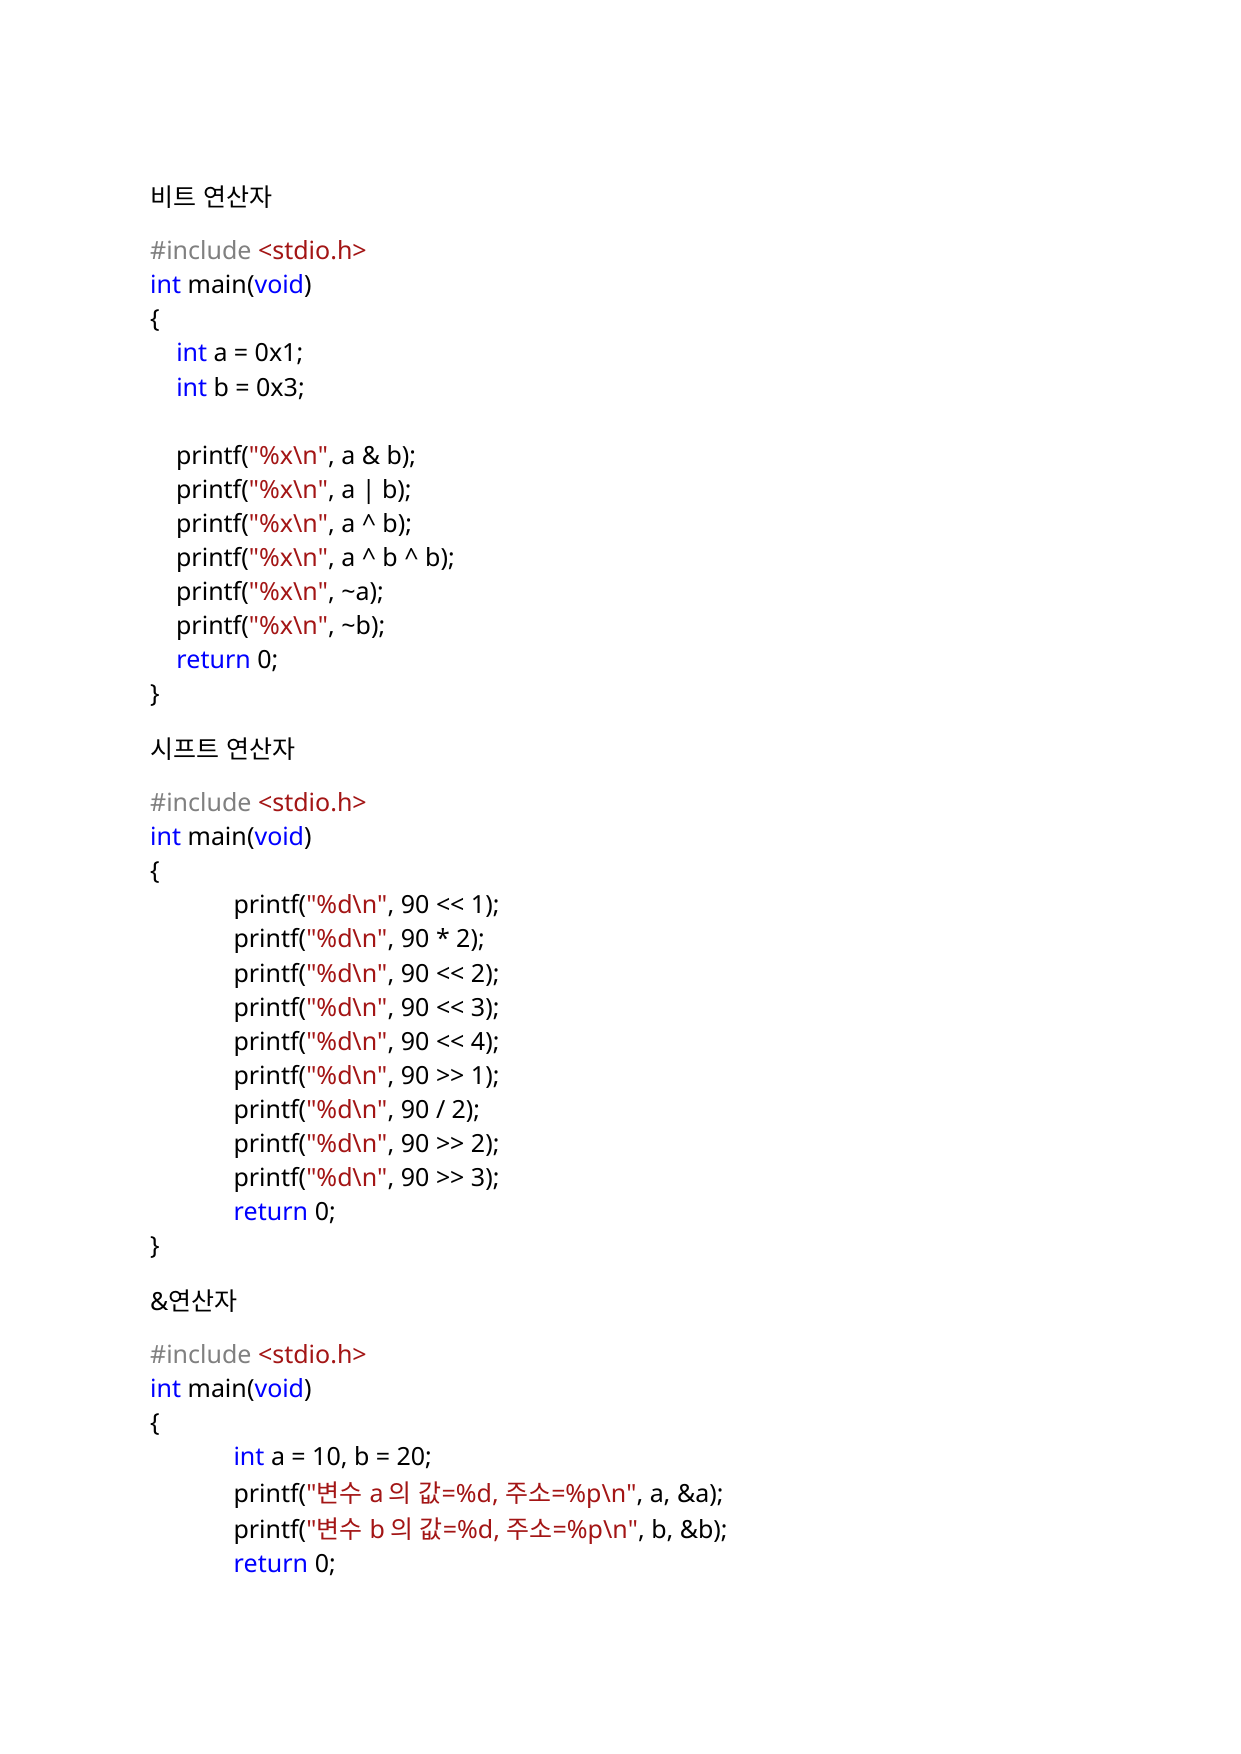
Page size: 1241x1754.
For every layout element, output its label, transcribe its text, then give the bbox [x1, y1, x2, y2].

text printf("%x\n", a ^ b); [150, 505, 1090, 539]
text printf("%x\n", a ^ b ^ b); [150, 539, 1090, 573]
text { [150, 853, 1090, 887]
text &연산자 [150, 1281, 1090, 1317]
text #include <stdio.h> [150, 233, 1090, 267]
text return 0; [150, 1194, 1090, 1228]
text } [150, 676, 1090, 710]
text printf("%d\n", 90 * 2); [150, 921, 1090, 955]
text 시프트 연산자 [150, 729, 1090, 765]
text printf("%d\n", 90 << 4); [150, 1023, 1090, 1057]
text printf("%d\n", 90 >> 3); [150, 1159, 1090, 1194]
text int main(void) [150, 267, 1090, 301]
text #include <stdio.h> [150, 1337, 1090, 1371]
text printf("%x\n", ~a); [150, 573, 1090, 608]
text printf("%x\n", a & b); [150, 437, 1090, 471]
text #include <stdio.h> [150, 785, 1090, 819]
text printf("%d\n", 90 >> 1); [150, 1057, 1090, 1091]
text } [150, 1228, 1090, 1262]
text return 0; [150, 1546, 1090, 1580]
text int b = 0x3; [150, 369, 1090, 403]
text printf("변수 a의 값=%d, 주소=%p\n", a, &a); [150, 1473, 1090, 1509]
text printf("%d\n", 90 << 2); [150, 955, 1090, 989]
text int main(void) [150, 819, 1090, 853]
text return 0; [150, 642, 1090, 676]
text printf("%x\n", ~b); [150, 608, 1090, 642]
text printf("%x\n", a | b); [150, 471, 1090, 505]
text printf("%d\n", 90 / 2); [150, 1091, 1090, 1126]
text int a = 0x1; [150, 335, 1090, 369]
text printf("%d\n", 90 << 3); [150, 989, 1090, 1023]
text { [150, 301, 1090, 335]
text { [150, 1405, 1090, 1439]
text printf("변수 b의 값=%d, 주소=%p\n", b, &b); [150, 1509, 1090, 1546]
text 비트 연산자 [150, 177, 1090, 213]
text printf("%d\n", 90 >> 2); [150, 1126, 1090, 1159]
text int a = 10, b = 20; [150, 1439, 1090, 1473]
text printf("%d\n", 90 << 1); [150, 887, 1090, 921]
text int main(void) [150, 1371, 1090, 1405]
